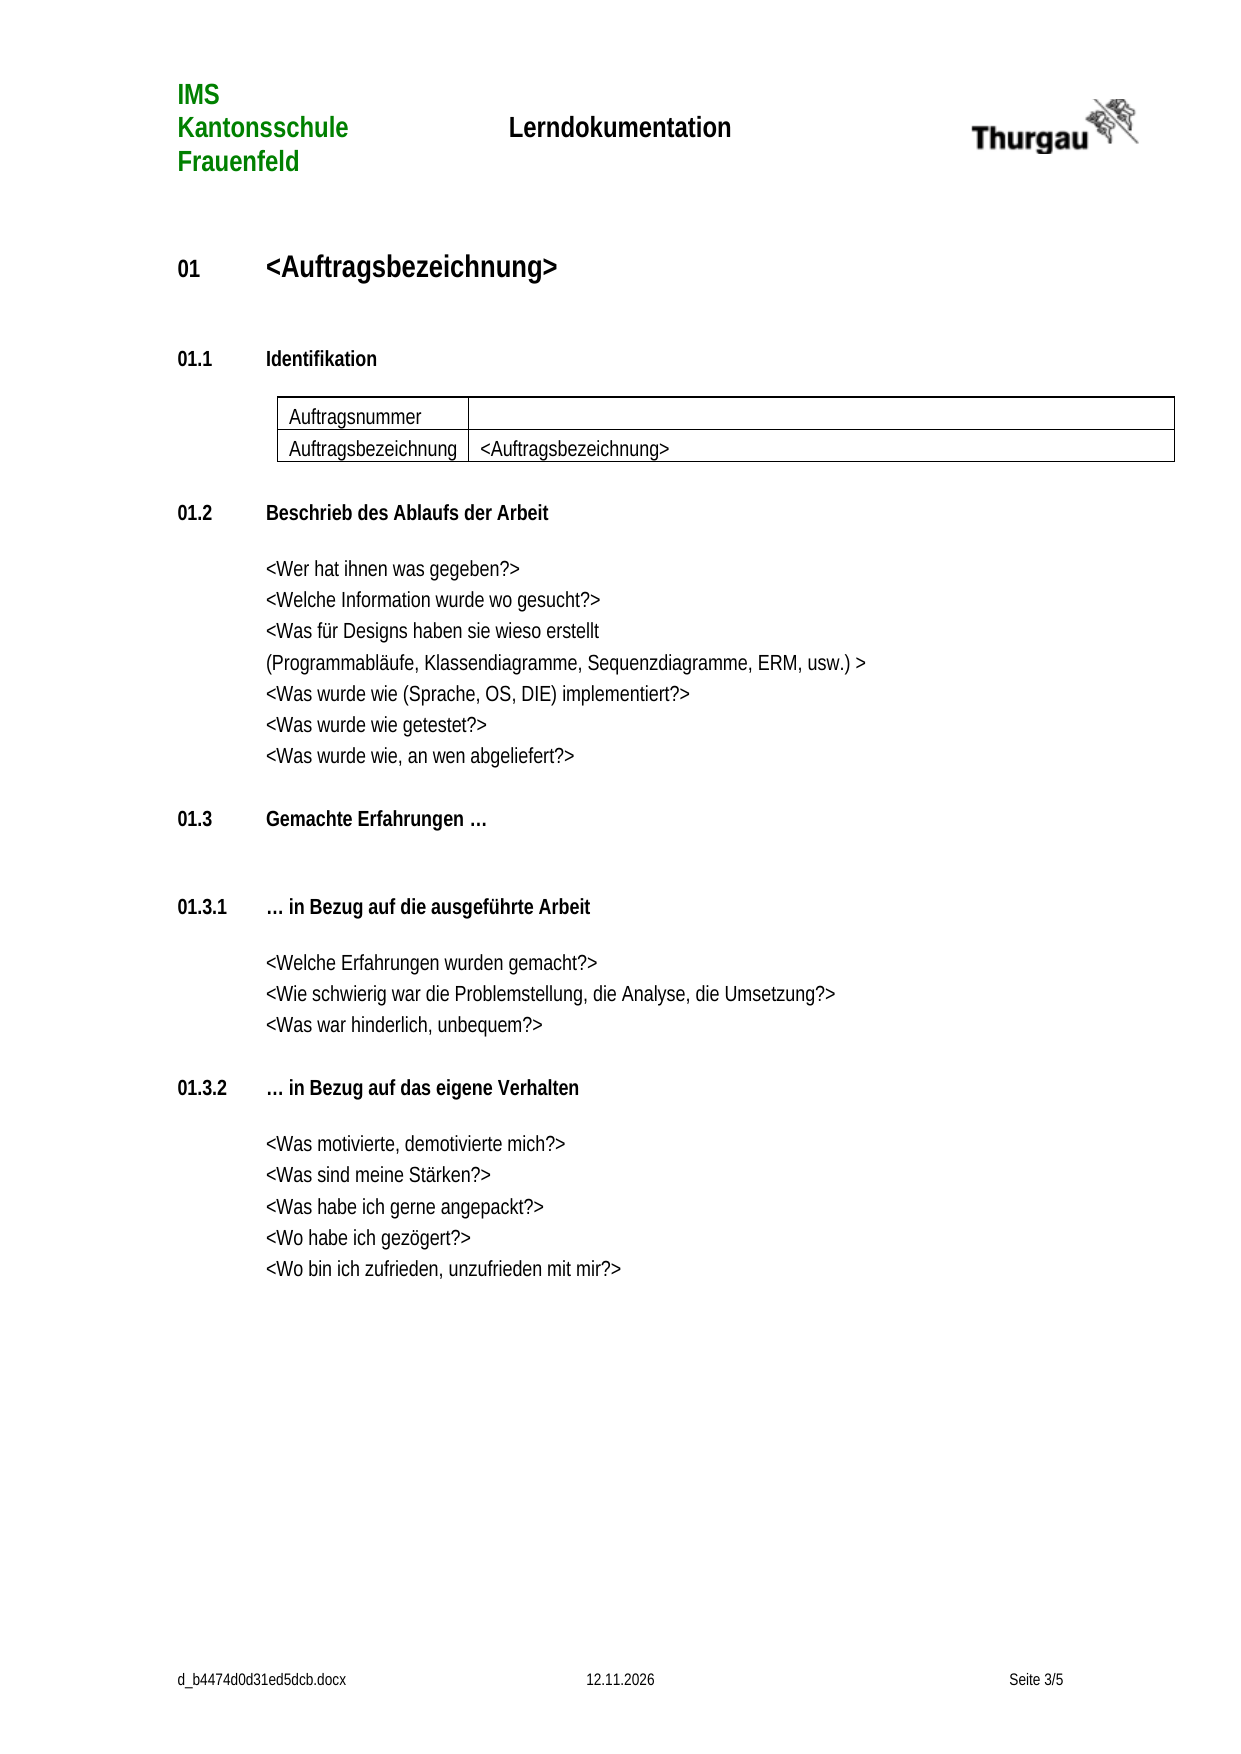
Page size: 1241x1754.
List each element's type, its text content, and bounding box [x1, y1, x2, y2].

text <Was wurde wie (Sprache, OS, DIE) implementiert?> [266, 675, 1063, 706]
subtitle … in Bezug auf die ausgeführte Arbeit [177, 893, 1063, 919]
subtitle … in Bezug auf das eigene Verhalten [177, 1075, 1063, 1100]
table_cell Auftragsbezeichnung [278, 430, 468, 461]
text <Wer hat ihnen was gegeben?> [266, 550, 1063, 581]
subtitle Identifikation [177, 346, 1063, 371]
text <Was war hinderlich, unbequem?> [266, 1006, 1063, 1037]
text <Was für Designs haben sie wieso erstellt [266, 612, 1063, 643]
text <Welche Erfahrungen wurden gemacht?> [266, 944, 1063, 975]
subtitle Beschrieb des Ablaufs der Arbeit [177, 499, 1063, 525]
table_header Auftragsnummer [278, 398, 468, 429]
text <Wo habe ich gezögert?> [266, 1219, 1063, 1250]
text <Was wurde wie getestet?> [266, 706, 1063, 737]
subtitle Gemachte Erfahrungen … [177, 806, 1063, 831]
table_header [469, 398, 1174, 429]
text <Was motivierte, demotivierte mich?> [266, 1125, 1063, 1156]
text <Wie schwierig war die Problemstellung, die Analyse, die Umsetzung?> [266, 975, 1063, 1006]
text <Was wurde wie, an wen abgeliefert?> [266, 737, 1063, 768]
subtitle <Auftragsbezeichnung> [177, 248, 1063, 284]
text <Was sind meine Stärken?> [266, 1156, 1063, 1187]
text <Was habe ich gerne angepackt?> [266, 1187, 1063, 1219]
text <Welche Information wurde wo gesucht?> [266, 581, 1063, 612]
text <Wo bin ich zufrieden, unzufrieden mit mir?> [266, 1250, 1063, 1281]
table_cell <Auftragsbezeichnung> [469, 430, 1174, 461]
text (Programmabläufe, Klassendiagramme, Sequenzdiagramme, ERM, usw.) > [266, 643, 1063, 675]
